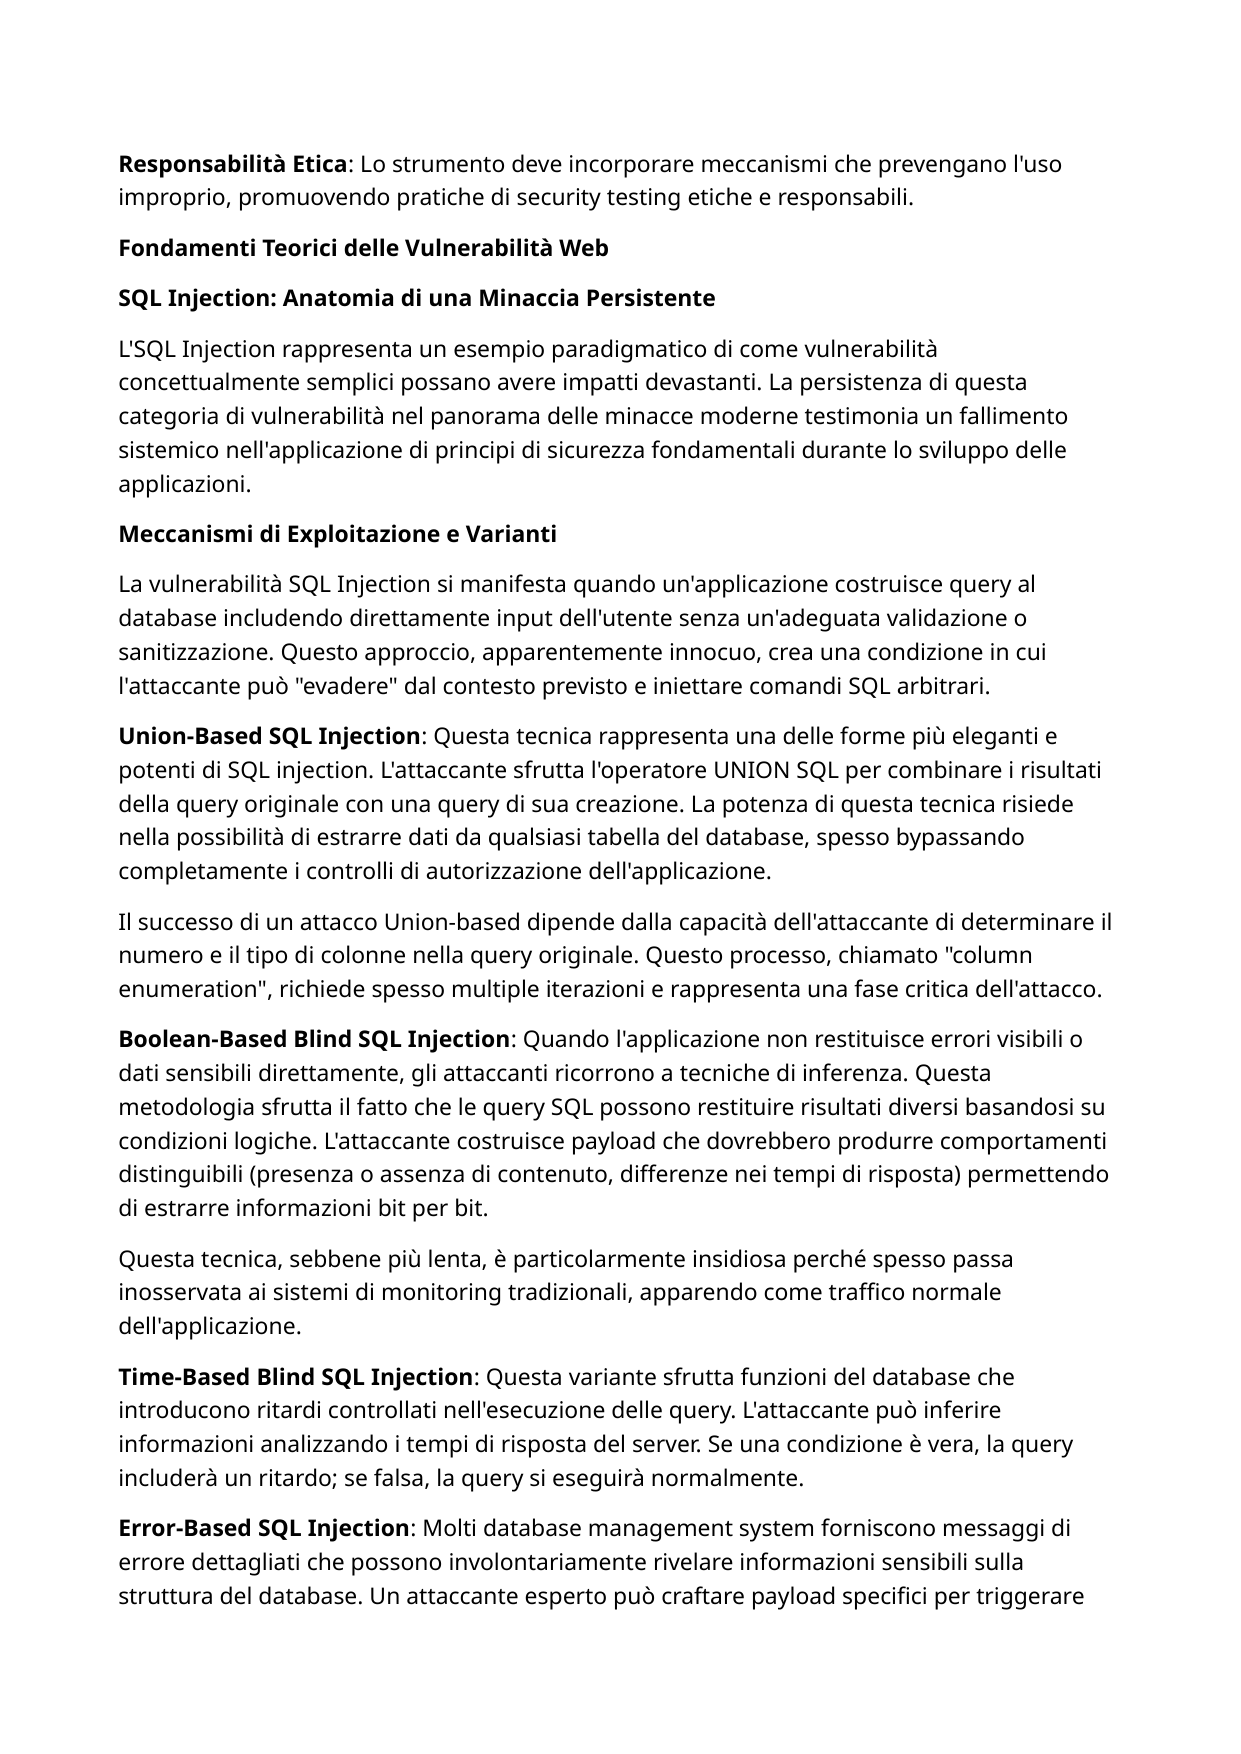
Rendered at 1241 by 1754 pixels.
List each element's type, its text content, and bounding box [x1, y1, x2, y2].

text Questa tecnica, sebbene più lenta, è particolarmente insidiosa perché spesso passa inosservata ai sistemi di monitoring tradizionali, apparendo come traffico normale dell'applicazione. [118, 1243, 1122, 1341]
text Union-Based SQL Injection: Questa tecnica rappresenta una delle forme più eleganti e potenti di SQL injection. L'attaccante sfrutta l'operatore UNION SQL per combinare i risultati della query originale con una query di sua creazione. La potenza di questa tecnica risiede nella possibilità di estrarre dati da qualsiasi tabella del database, spesso bypassando completamente i controlli di autorizzazione dell'applicazione. [118, 720, 1122, 886]
text Meccanismi di Exploitazione e Varianti [118, 518, 1122, 549]
text Responsabilità Etica: Lo strumento deve incorporare meccanismi che prevengano l'uso improprio, promuovendo pratiche di security testing etiche e responsabili. [118, 148, 1122, 213]
text Il successo di un attacco Union-based dipende dalla capacità dell'attaccante di determinare il numero e il tipo di colonne nella query originale. Questo processo, chiamato "column enumeration", richiede spesso multiple iterazioni e rappresenta una fase critica dell'attacco. [118, 906, 1122, 1004]
text La vulnerabilità SQL Injection si manifesta quando un'applicazione costruisce query al database includendo direttamente input dell'utente senza un'adeguata validazione o sanitizzazione. Questo approccio, apparentemente innocuo, crea una condizione in cui l'attaccante può "evadere" dal contesto previsto e iniettare comandi SQL arbitrari. [118, 568, 1122, 701]
text Fondamenti Teorici delle Vulnerabilità Web [118, 232, 1122, 263]
text SQL Injection: Anatomia di una Minaccia Persistente [118, 282, 1122, 313]
text Boolean-Based Blind SQL Injection: Quando l'applicazione non restituisce errori visibili o dati sensibili direttamente, gli attaccanti ricorrono a tecniche di inferenza. Questa metodologia sfrutta il fatto che le query SQL possono restituire risultati diversi basandosi su condizioni logiche. L'attaccante costruisce payload che dovrebbero produrre comportamenti distinguibili (presenza o assenza di contenuto, differenze nei tempi di risposta) permettendo di estrarre informazioni bit per bit. [118, 1023, 1122, 1223]
text L'SQL Injection rappresenta un esempio paradigmatico di come vulnerabilità concettualmente semplici possano avere impatti devastanti. La persistenza di questa categoria di vulnerabilità nel panorama delle minacce moderne testimonia un fallimento sistemico nell'applicazione di principi di sicurezza fondamentali durante lo sviluppo delle applicazioni. [118, 333, 1122, 499]
text Time-Based Blind SQL Injection: Questa variante sfrutta funzioni del database che introducono ritardi controllati nell'esecuzione delle query. L'attaccante può inferire informazioni analizzando i tempi di risposta del server. Se una condizione è vera, la query includerà un ritardo; se falsa, la query si eseguirà normalmente. [118, 1361, 1122, 1493]
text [118, 1512, 1122, 1611]
